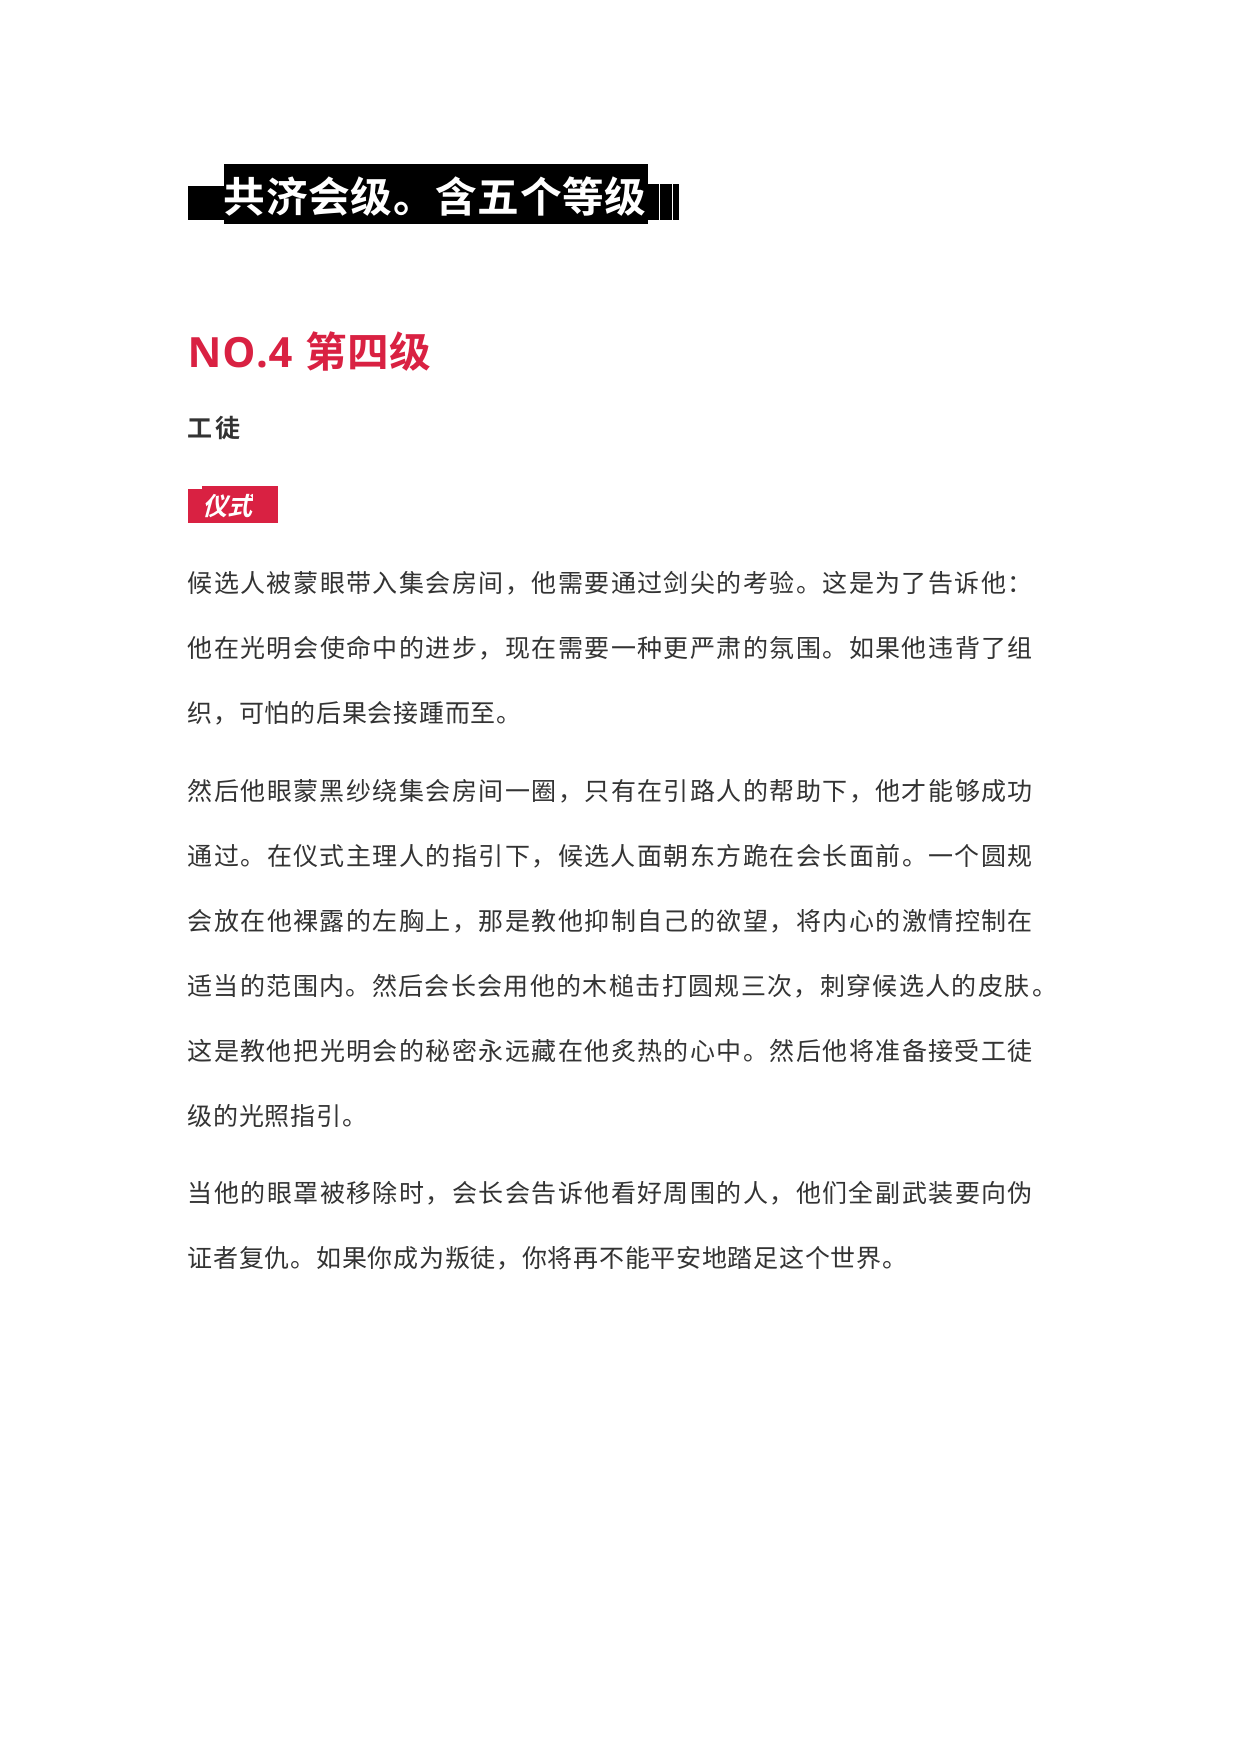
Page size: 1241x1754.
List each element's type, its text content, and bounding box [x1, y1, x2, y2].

text 工徒 [187, 394, 1033, 459]
text 然后他眼蒙黑纱绕集会房间一圈，只有在引路人的帮助下，他才能够成功通过。在仪式主理人的指引下，候选人面朝东方跪在会长面前。一个圆规会放在他裸露的左胸上，那是教他抑制自己的欲望，将内心的激情控制在适当的范围内。然后会长会用他的木槌击打圆规三次，刺穿候选人的皮肤。这是教他把光明会的秘密永远藏在他炙热的心中。然后他将准备接受工徒级的光照指引。 [187, 757, 1033, 1147]
text 仪式 [187, 472, 1033, 537]
text 候选人被蒙眼带入集会房间，他需要通过剑尖的考验。这是为了告诉他：他在光明会使命中的进步，现在需要一种更严肃的氛围。如果他违背了组织，可怕的后果会接踵而至。 [187, 549, 1033, 744]
text 当他的眼罩被移除时，会长会告诉他看好周围的人，他们全副武装要向伪证者复仇。如果你成为叛徒，你将再不能平安地踏足这个世界。 [187, 1159, 1033, 1289]
text 共济会级。含五个等级 [187, 162, 1033, 227]
text NO.4 第四级 [187, 317, 1033, 382]
